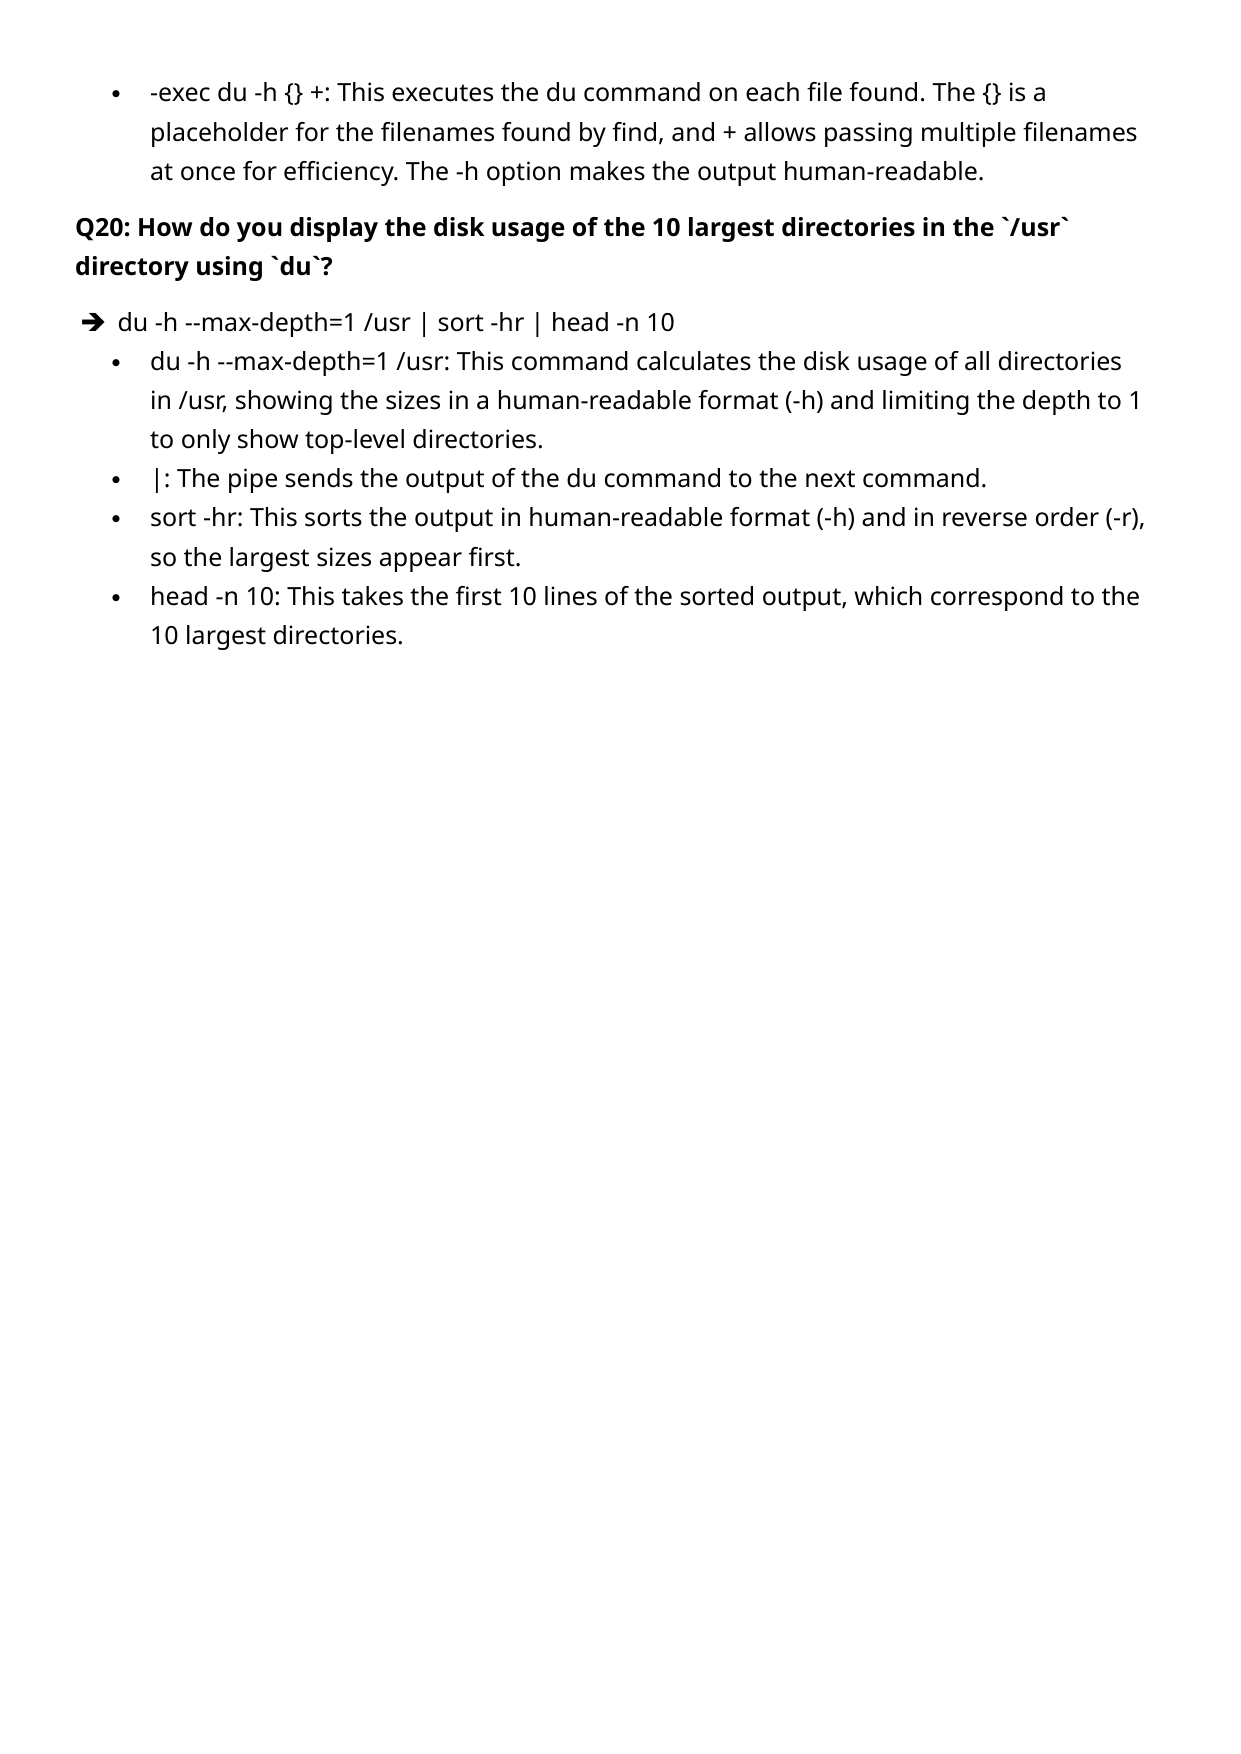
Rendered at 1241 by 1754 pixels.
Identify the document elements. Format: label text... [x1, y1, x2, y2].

text Q20: How do you display the disk usage of the 10 largest directories in the `/usr` directory using `du`? [75, 209, 1165, 282]
list |: The pipe sends the output of the du command to the next command. [112, 461, 1165, 495]
list sort -hr: This sorts the output in human-readable format (-h) and in reverse order (-r), so the largest sizes appear first. [112, 500, 1165, 573]
list du -h --max-depth=1 /usr: This command calculates the disk usage of all directories in /usr, showing the sizes in a human-readable format (-h) and limiting the depth to 1 to only show top-level directories. [112, 343, 1165, 456]
list du -h --max-depth=1 /usr | sort -hr | head -n 10 [80, 304, 1165, 338]
list head -n 10: This takes the first 10 lines of the sorted output, which correspond to the 10 largest directories. [112, 578, 1165, 652]
list -exec du -h {} +: This executes the du command on each file found. The {} is a placeholder for the filenames found by find, and + allows passing multiple filenames at once for efficiency. The -h option makes the output human-readable. [112, 75, 1165, 187]
